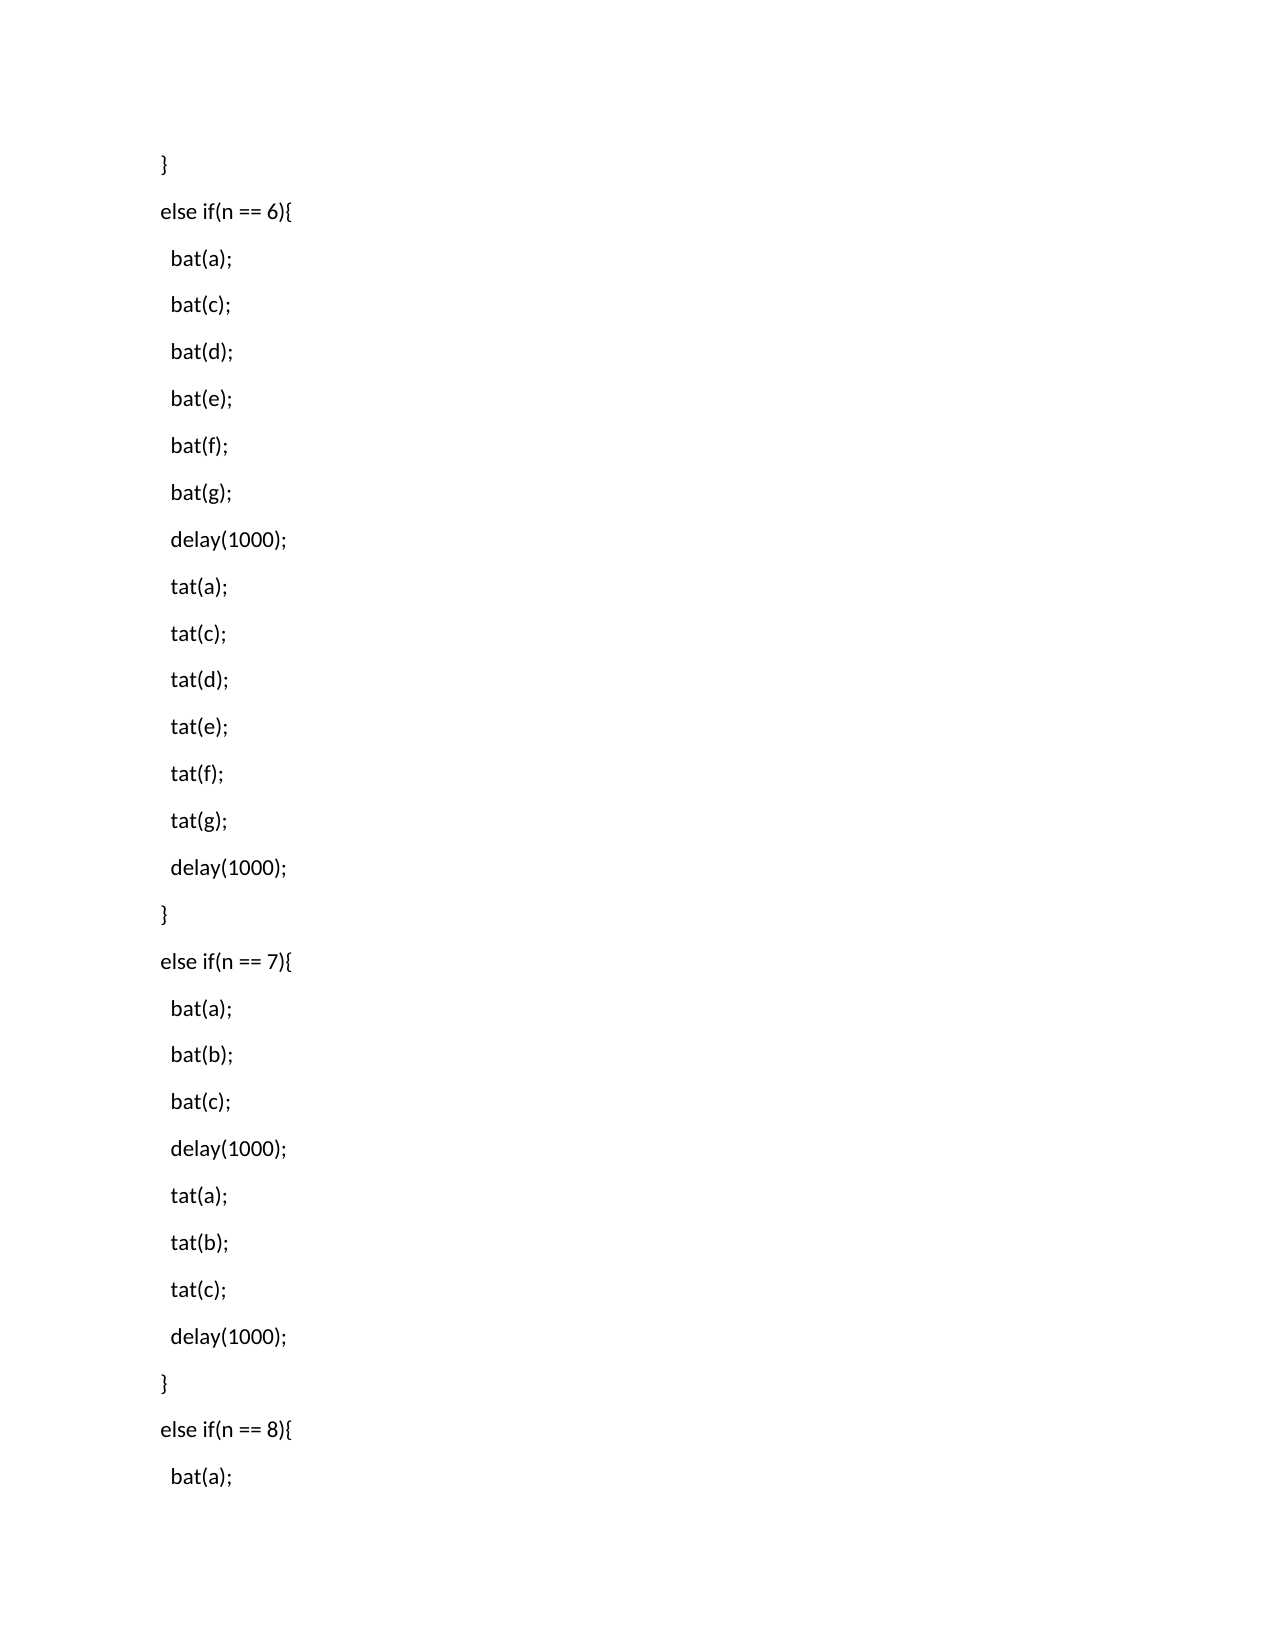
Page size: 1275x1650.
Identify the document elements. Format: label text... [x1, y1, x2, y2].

text else if(n == 6){ [150, 197, 1125, 225]
text tat(c); [150, 1275, 1125, 1303]
text tat(b); [150, 1228, 1125, 1256]
text bat(a); [150, 994, 1125, 1022]
text tat(a); [150, 572, 1125, 600]
text } [150, 150, 1125, 178]
text else if(n == 8){ [150, 1416, 1125, 1444]
text delay(1000); [150, 1322, 1125, 1350]
text bat(a); [150, 1462, 1125, 1491]
text bat(a); [150, 244, 1125, 272]
text bat(b); [150, 1041, 1125, 1069]
text tat(a); [150, 1181, 1125, 1209]
text delay(1000); [150, 853, 1125, 881]
text tat(g); [150, 806, 1125, 834]
text tat(d); [150, 666, 1125, 694]
text bat(c); [150, 1087, 1125, 1116]
text bat(f); [150, 431, 1125, 459]
text delay(1000); [150, 1134, 1125, 1162]
text else if(n == 7){ [150, 947, 1125, 975]
text bat(d); [150, 337, 1125, 366]
text } [150, 1369, 1125, 1397]
text tat(e); [150, 712, 1125, 741]
text } [150, 900, 1125, 928]
text bat(e); [150, 384, 1125, 412]
text bat(g); [150, 478, 1125, 506]
text delay(1000); [150, 525, 1125, 553]
text bat(c); [150, 291, 1125, 319]
text tat(f); [150, 759, 1125, 787]
text tat(c); [150, 619, 1125, 647]
